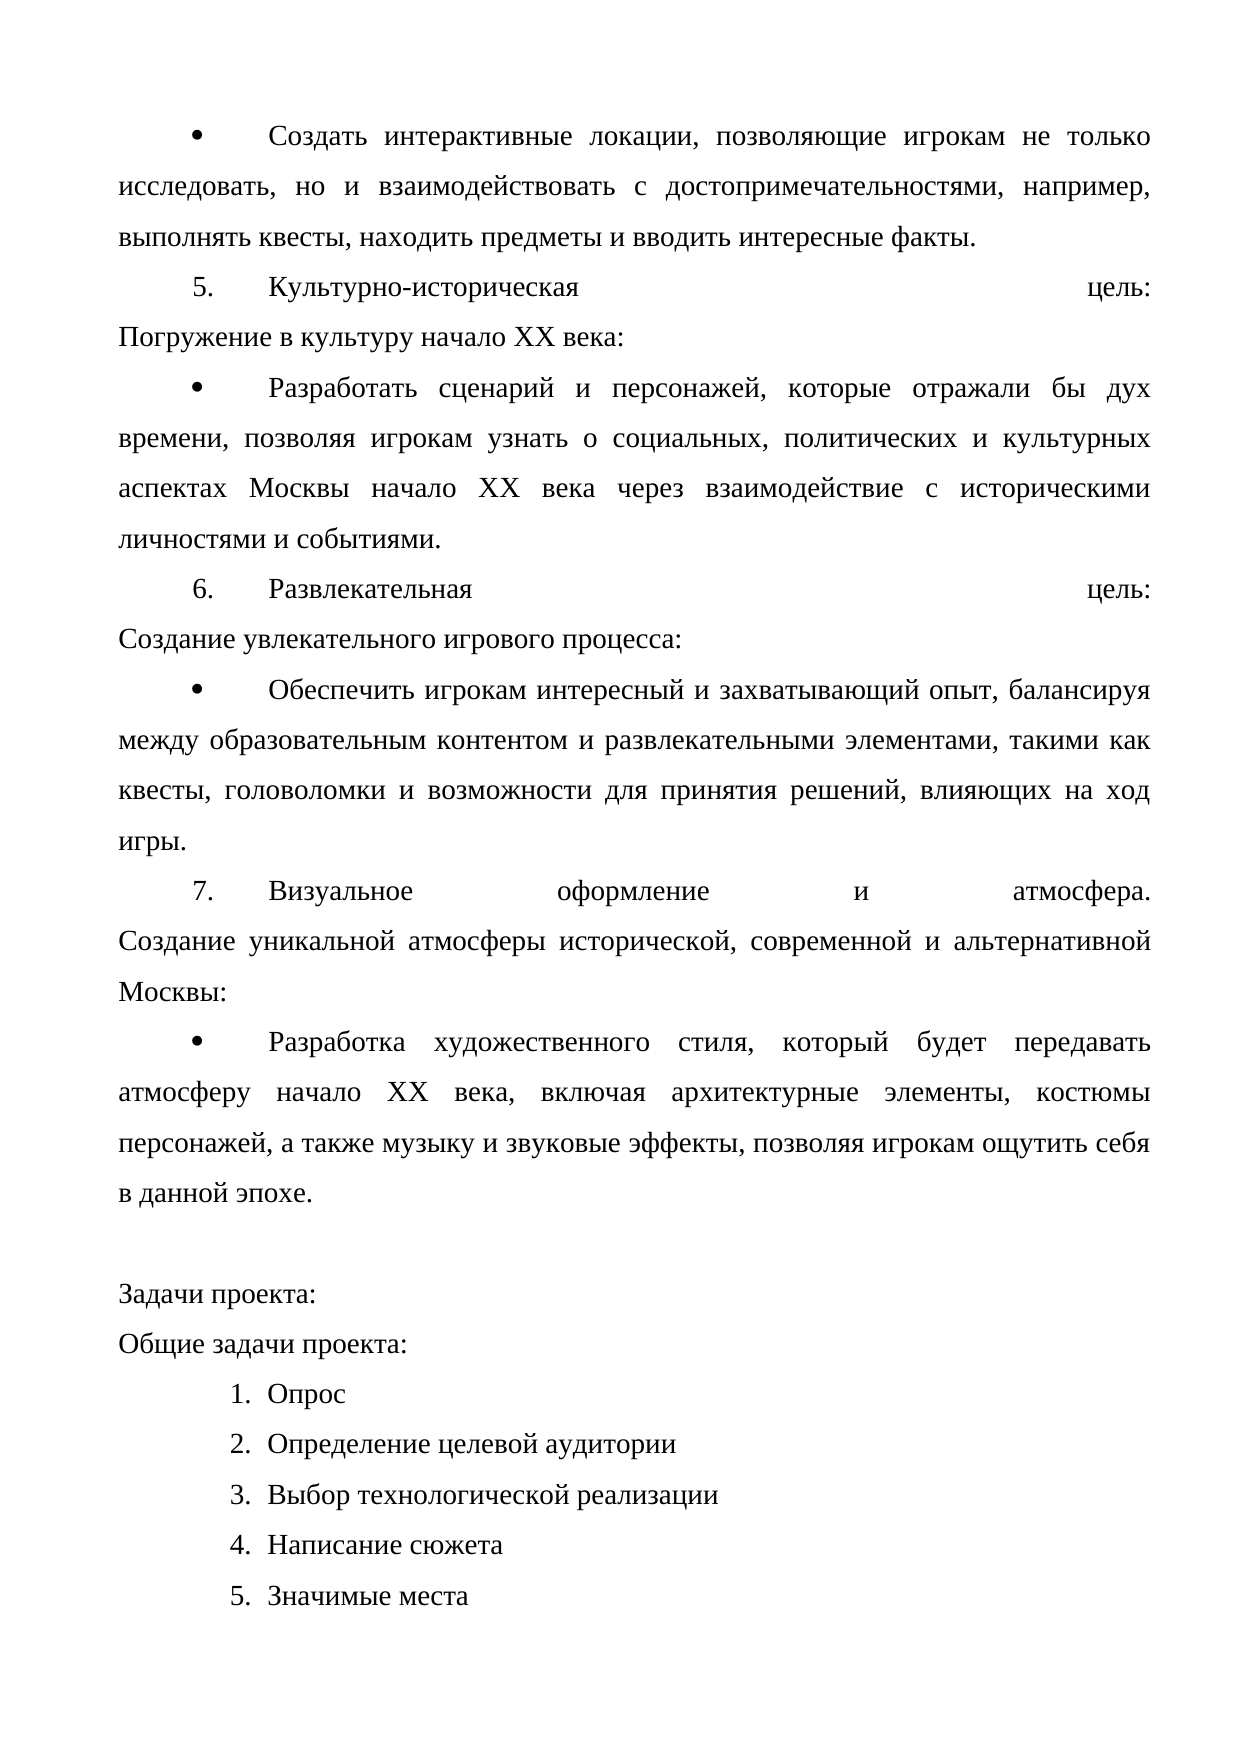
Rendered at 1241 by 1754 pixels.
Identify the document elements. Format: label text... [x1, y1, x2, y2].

list Развлекательная цель: Создание увлекательного игрового процесса: [118, 571, 1152, 655]
list Выбор технологической реализации [229, 1477, 1152, 1511]
text Задачи проекта: [118, 1276, 1152, 1309]
list Разработка художественного стиля, который будет передавать атмосферу начало XX века, включая архитектурные элементы, костюмы персонажей, а также музыку и звуковые эффекты, позволяя игрокам ощутить себя в данной эпохе. [118, 1024, 1152, 1209]
list Разработать сценарий и персонажей, которые отражали бы дух времени, позволяя игрокам узнать о социальных, политических и культурных аспектах Москвы начало XX века через взаимодействие с историческими личностями и событиями. [118, 370, 1152, 554]
list Написание сюжета [229, 1527, 1152, 1561]
list Опрос [229, 1376, 1152, 1410]
list Культурно-историческая цель: Погружение в культуру начало XX века: [118, 269, 1152, 353]
list Значимые места [229, 1578, 1152, 1611]
list Определение целевой аудитории [229, 1427, 1152, 1460]
list Создать интерактивные локации, позволяющие игрокам не только исследовать, но и взаимодействовать с достопримечательностями, например, выполнять квесты, находить предметы и вводить интересные факты. [118, 118, 1152, 252]
text Общие задачи проекта: [118, 1326, 1152, 1359]
list Обеспечить игрокам интересный и захватывающий опыт, балансируя между образовательным контентом и развлекательными элементами, такими как квесты, головоломки и возможности для принятия решений, влияющих на ход игры. [118, 672, 1152, 856]
list Визуальное оформление и атмосфера. Создание уникальной атмосферы исторической, современной и альтернативной Москвы: [118, 873, 1152, 1007]
